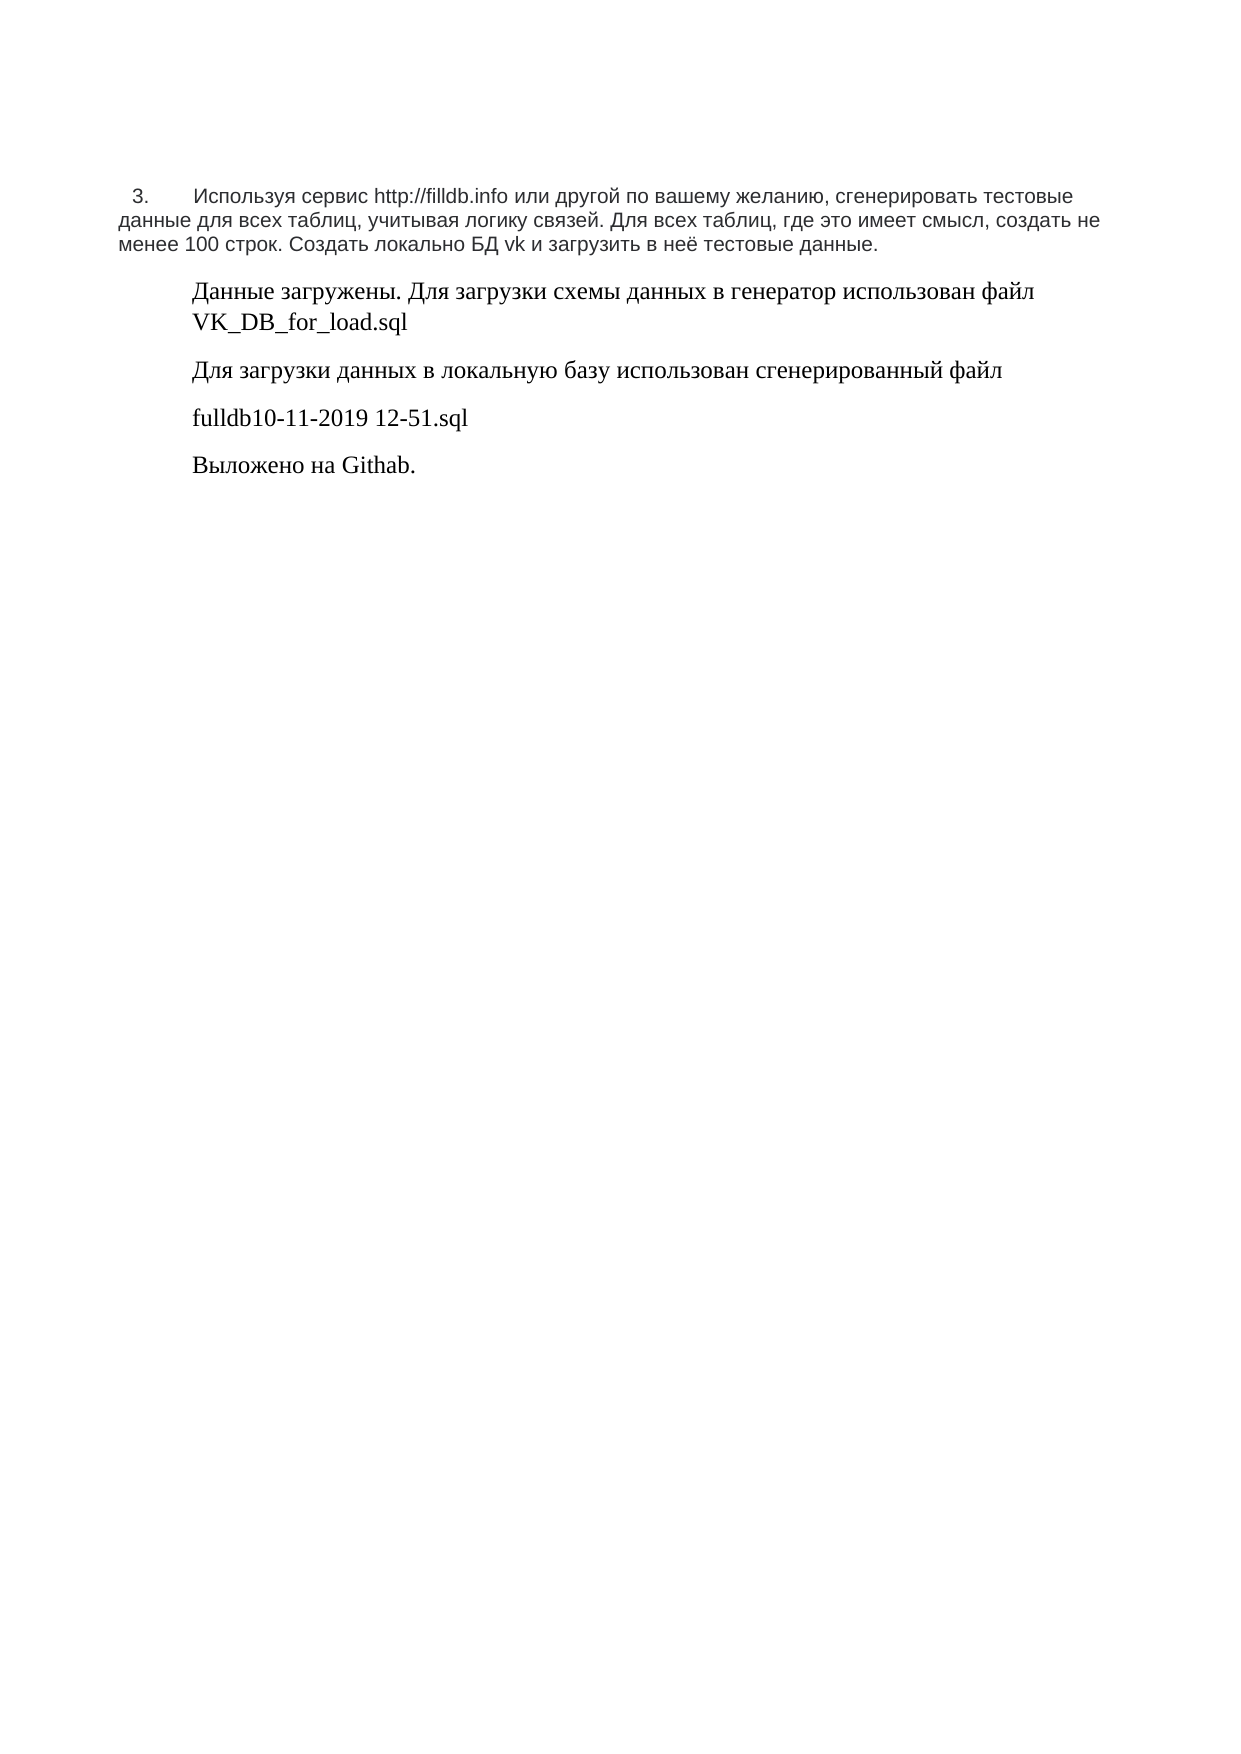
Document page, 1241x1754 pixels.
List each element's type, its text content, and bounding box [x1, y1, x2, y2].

text fulldb10-11-2019 12-51.sql [192, 403, 1152, 432]
text Выложено на Githab. [192, 451, 1152, 479]
text Для загрузки данных в локальную базу использован сгенерированный файл [192, 355, 1152, 384]
text Данные загружены. Для загрузки схемы данных в генератор использован файл VK_DB_for_load.sql [192, 276, 1152, 336]
list Используя сервис http://filldb.info или другой по вашему желанию, сгенерировать тестовые данные для всех таблиц, учитывая логику связей. Для всех таблиц, где это имеет смысл, создать не менее 100 строк. Создать локально БД vk и загрузить в неё тестовые данные. [118, 184, 1152, 256]
